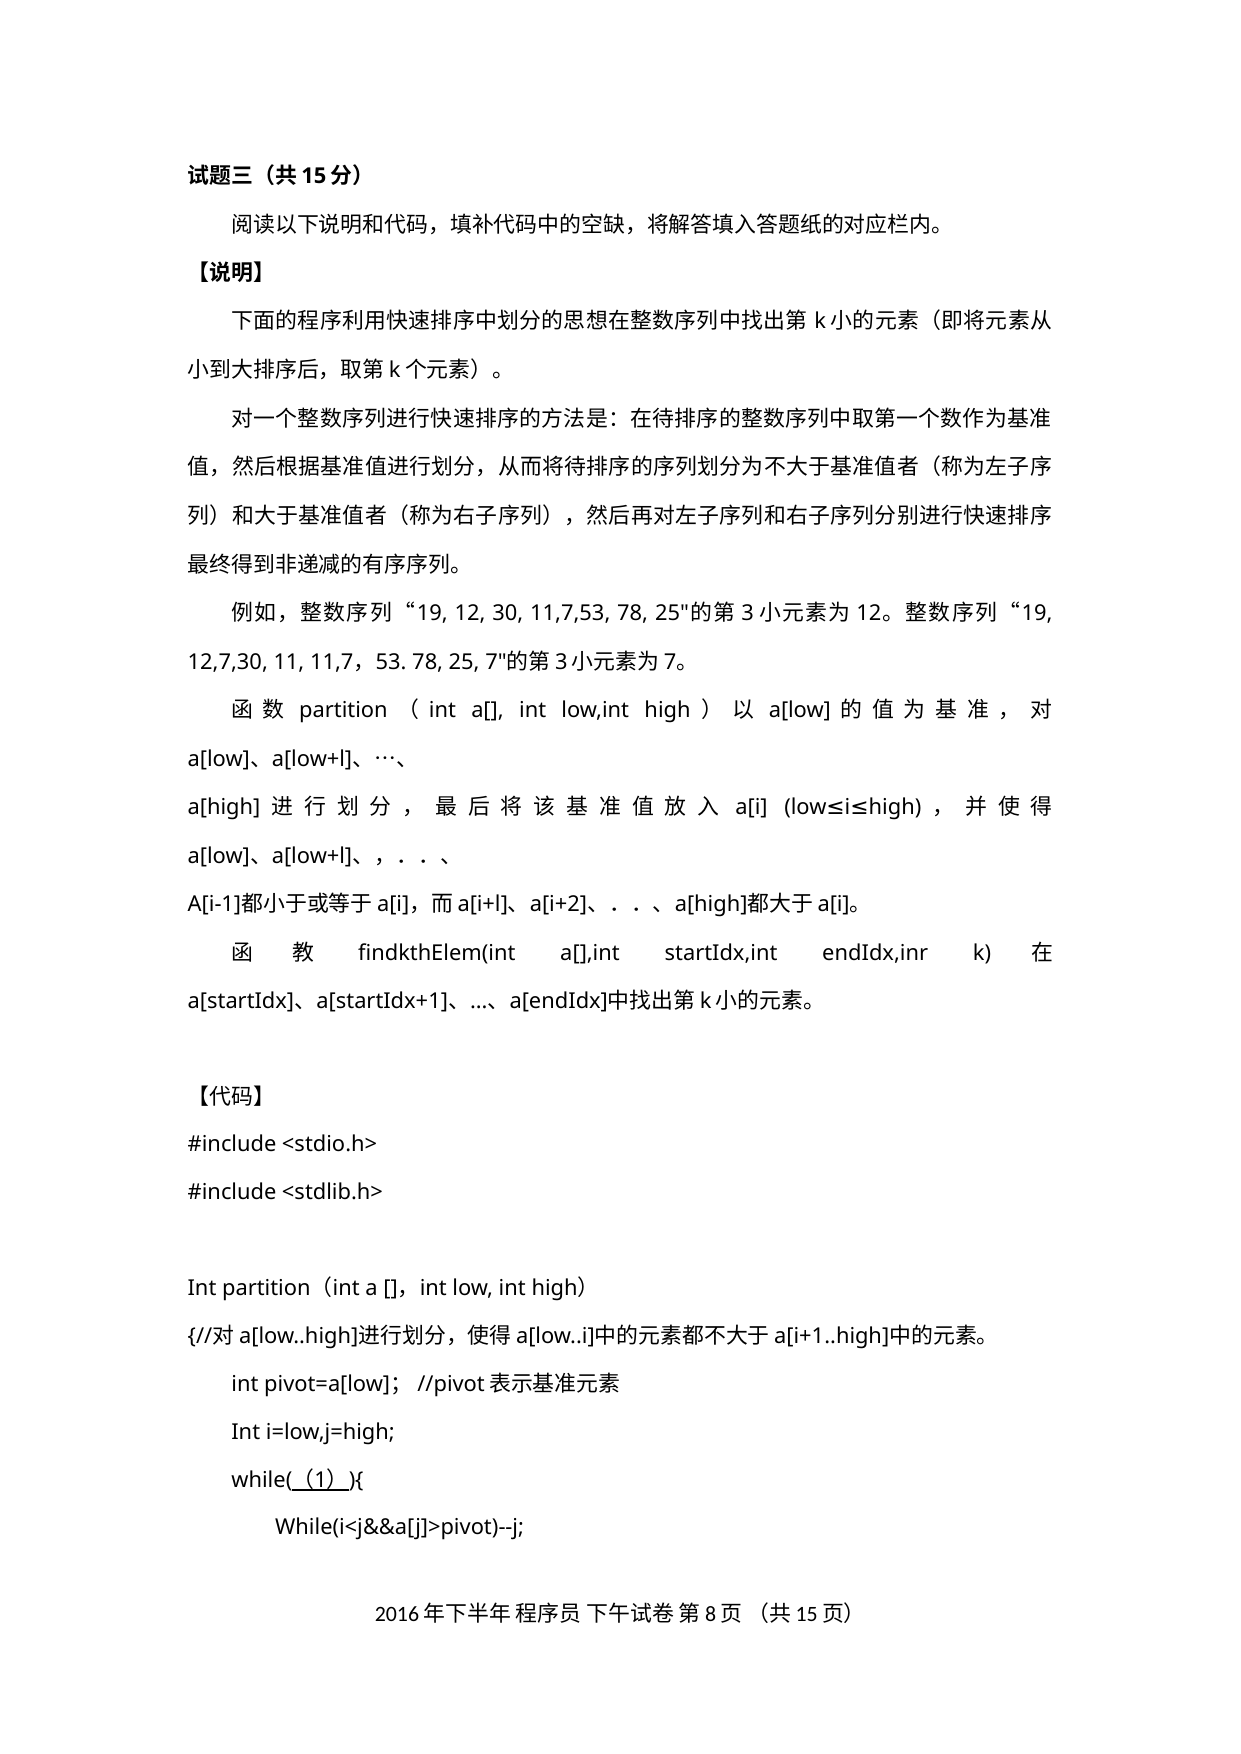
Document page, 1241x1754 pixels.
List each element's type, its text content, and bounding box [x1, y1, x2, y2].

text Int i=low,j=high; [187, 1414, 1053, 1447]
text 【代码】 [187, 1079, 1053, 1111]
text While(i<j&&a[j]>pivot)--j; [231, 1510, 1053, 1542]
text Int partition（int a []，int low, int high） [187, 1269, 1053, 1302]
text 函数partition（int a[], int low,int high）以a[low]的值为基准，对a[low]、a[low+l]、…、 [187, 692, 1053, 773]
text 对一个整数序列进行快速排序的方法是：在待排序的整数序列中取第一个数作为基准值，然后根据基准值进行划分，从而将待排序的序列划分为不大于基准值者（称为左子序列）和大于基准值者（称为右子序列），然后再对左子序列和右子序列分别进行快速排序，最终得到非递减的有序序列。 [187, 400, 1053, 579]
text int pivot=a[low]； //pivot表示基准元素 [187, 1366, 1053, 1398]
text 【说明】 [187, 255, 1053, 287]
text 函教findkthElem(int a[],int startIdx,int endIdx,inr k)在a[startIdx]、a[startIdx+1]、...、a[endIdx]中找出第k小的元素。 [187, 934, 1053, 1016]
text {//对 a[low..high]进行划分，使得a[low..i]中的元素都不大于a[i+1..high]中的元素。 [187, 1318, 1053, 1350]
text 阅读以下说明和代码，填补代码中的空缺，将解答填入答题纸的对应栏内。 [187, 206, 1053, 239]
text a[high]进行划分，最后将该基准值放入a[i] (low≤i≤high)，并使得a[low]、a[low+l]、，．．、 [187, 789, 1053, 870]
text while(（1）){ [187, 1462, 1053, 1494]
text #include <stdio.h> [187, 1127, 1053, 1159]
text 下面的程序利用快速排序中划分的思想在整数序列中找出第k小的元素（即将元素从小到大排序后，取第k个元素）。 [187, 303, 1053, 384]
text 例如，整数序列“19, 12, 30, 11,7,53, 78, 25"的第3小元素为12。整数序列“19, 12,7,30, 11, 11,7，53. 78, 25, 7"的第3小元素为7。 [187, 595, 1053, 676]
text #include <stdlib.h> [187, 1174, 1053, 1207]
text A[i-1]都小于或等于a[i]，而a[i+l]、a[i+2]、．．、a[high]都大于a[i]。 [187, 886, 1053, 918]
text 试题三（共15分） [187, 158, 1053, 191]
